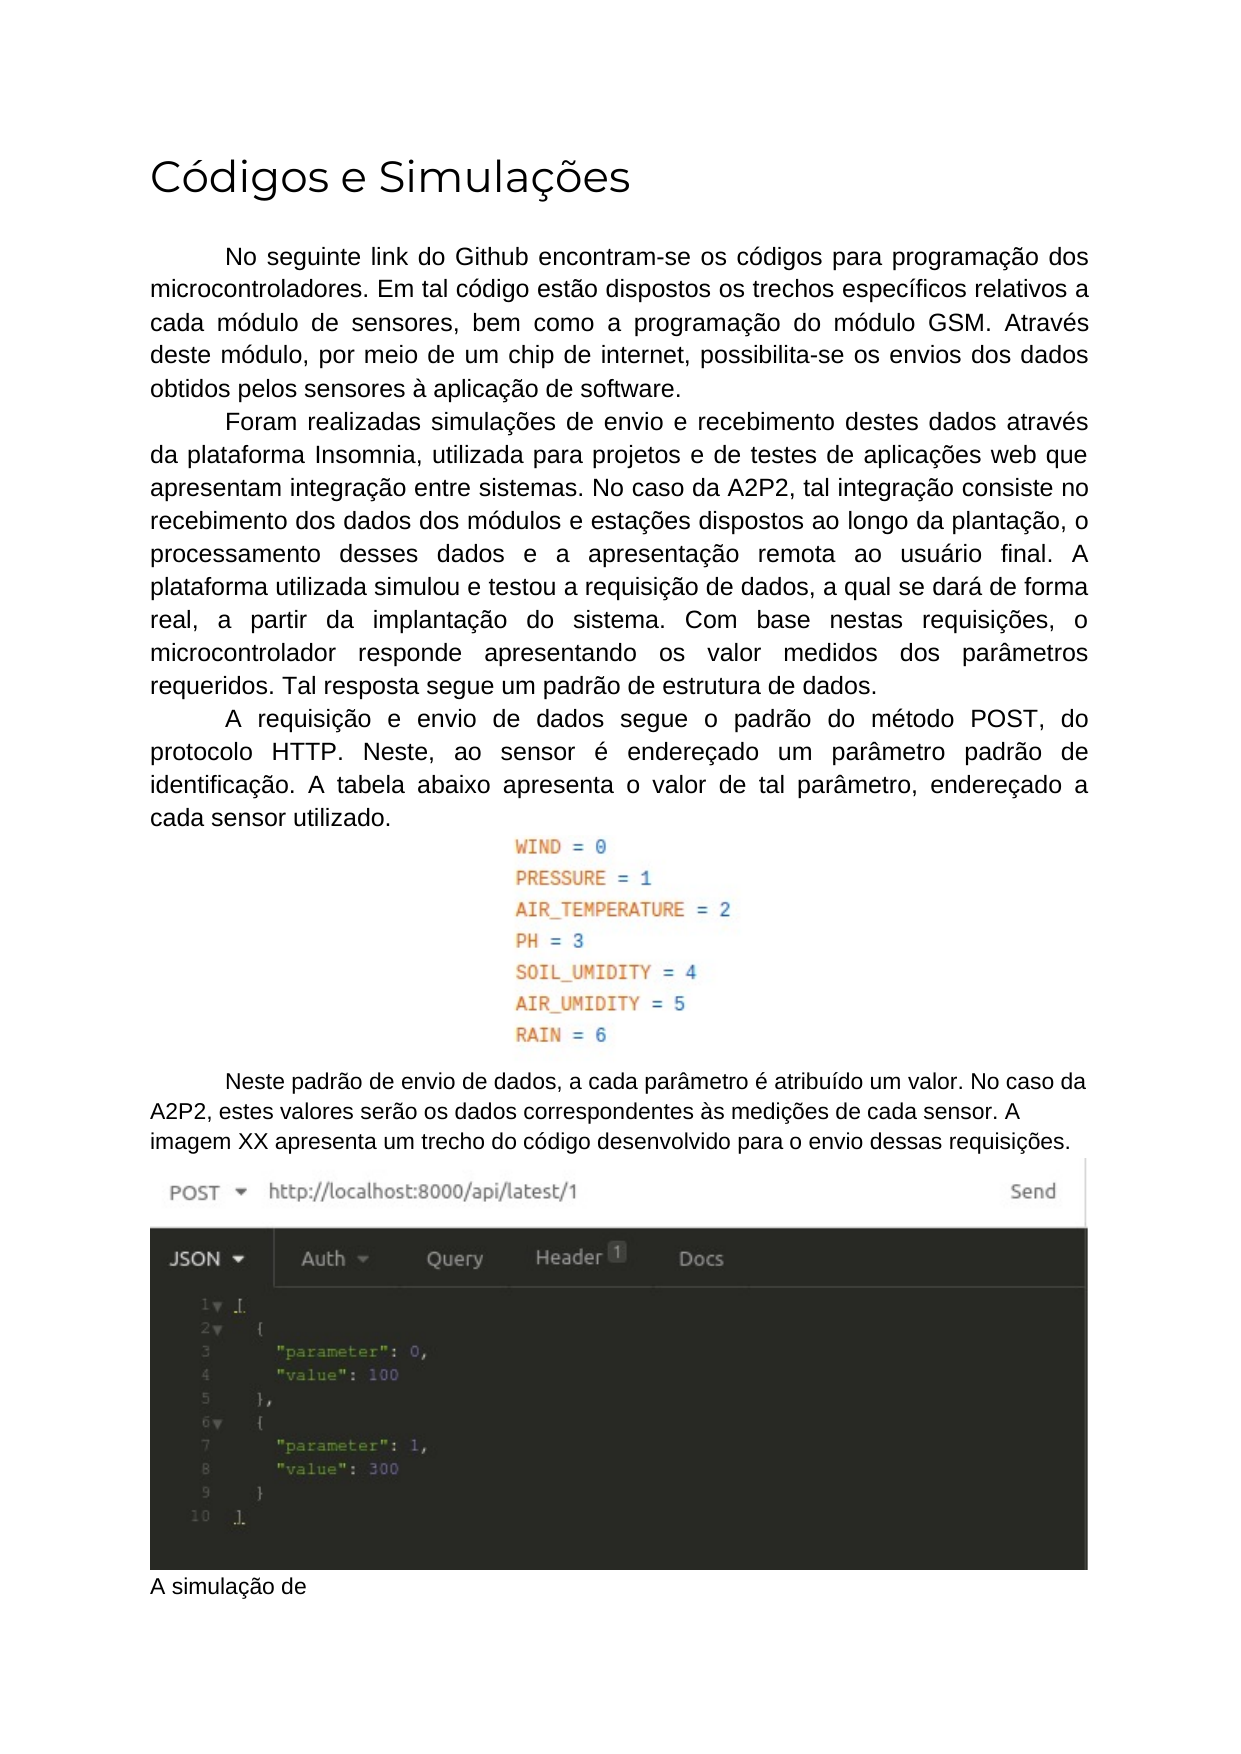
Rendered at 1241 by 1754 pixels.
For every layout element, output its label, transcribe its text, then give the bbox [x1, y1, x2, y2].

text Foram realizadas simulações de envio e recebimento destes dados através da plataforma Insomnia, utilizada para projetos e de testes de aplicações web que apresentam integração entre sistemas. No caso da A2P2, tal integração consiste no recebimento dos dados dos módulos e estações dispostos ao longo da plantação, o processamento desses dados e a apresentação remota ao usuário final. A plataforma utilizada simulou e testou a requisição de dados, a qual se dará de forma real, a partir da implantação do sistema. Com base nestas requisições, o microcontrolador responde apresentando os valor medidos dos parâmetros requeridos. Tal resposta segue um padrão de estrutura de dados. [150, 407, 1090, 699]
text Códigos e Simulações [150, 150, 1090, 203]
text A requisição e envio de dados segue o padrão do método POST, do protocolo HTTP. Neste, ao sensor é endereçado um parâmetro padrão de identificação. A tabela abaixo apresenta o valor de tal parâmetro, endereçado a cada sensor utilizado. [150, 704, 1090, 832]
picture [490, 835, 750, 1064]
text A simulação de [150, 1573, 1090, 1599]
text Neste padrão de envio de dados, a cada parâmetro é atribuído um valor. No caso da A2P2, estes valores serão os dados correspondentes às medições de cada sensor. A imagem XX apresenta um trecho do código desenvolvido para o envio dessas requisições. [150, 1068, 1090, 1154]
text No seguinte link do Github encontram-se os códigos para programação dos microcontroladores. Em tal código estão dispostos os trechos específicos relativos a cada módulo de sensores, bem como a programação do módulo GSM. Através deste módulo, por meio de um chip de internet, possibilita-se os envios dos dados obtidos pelos sensores à aplicação de software. [150, 241, 1090, 402]
picture [150, 1158, 1088, 1570]
